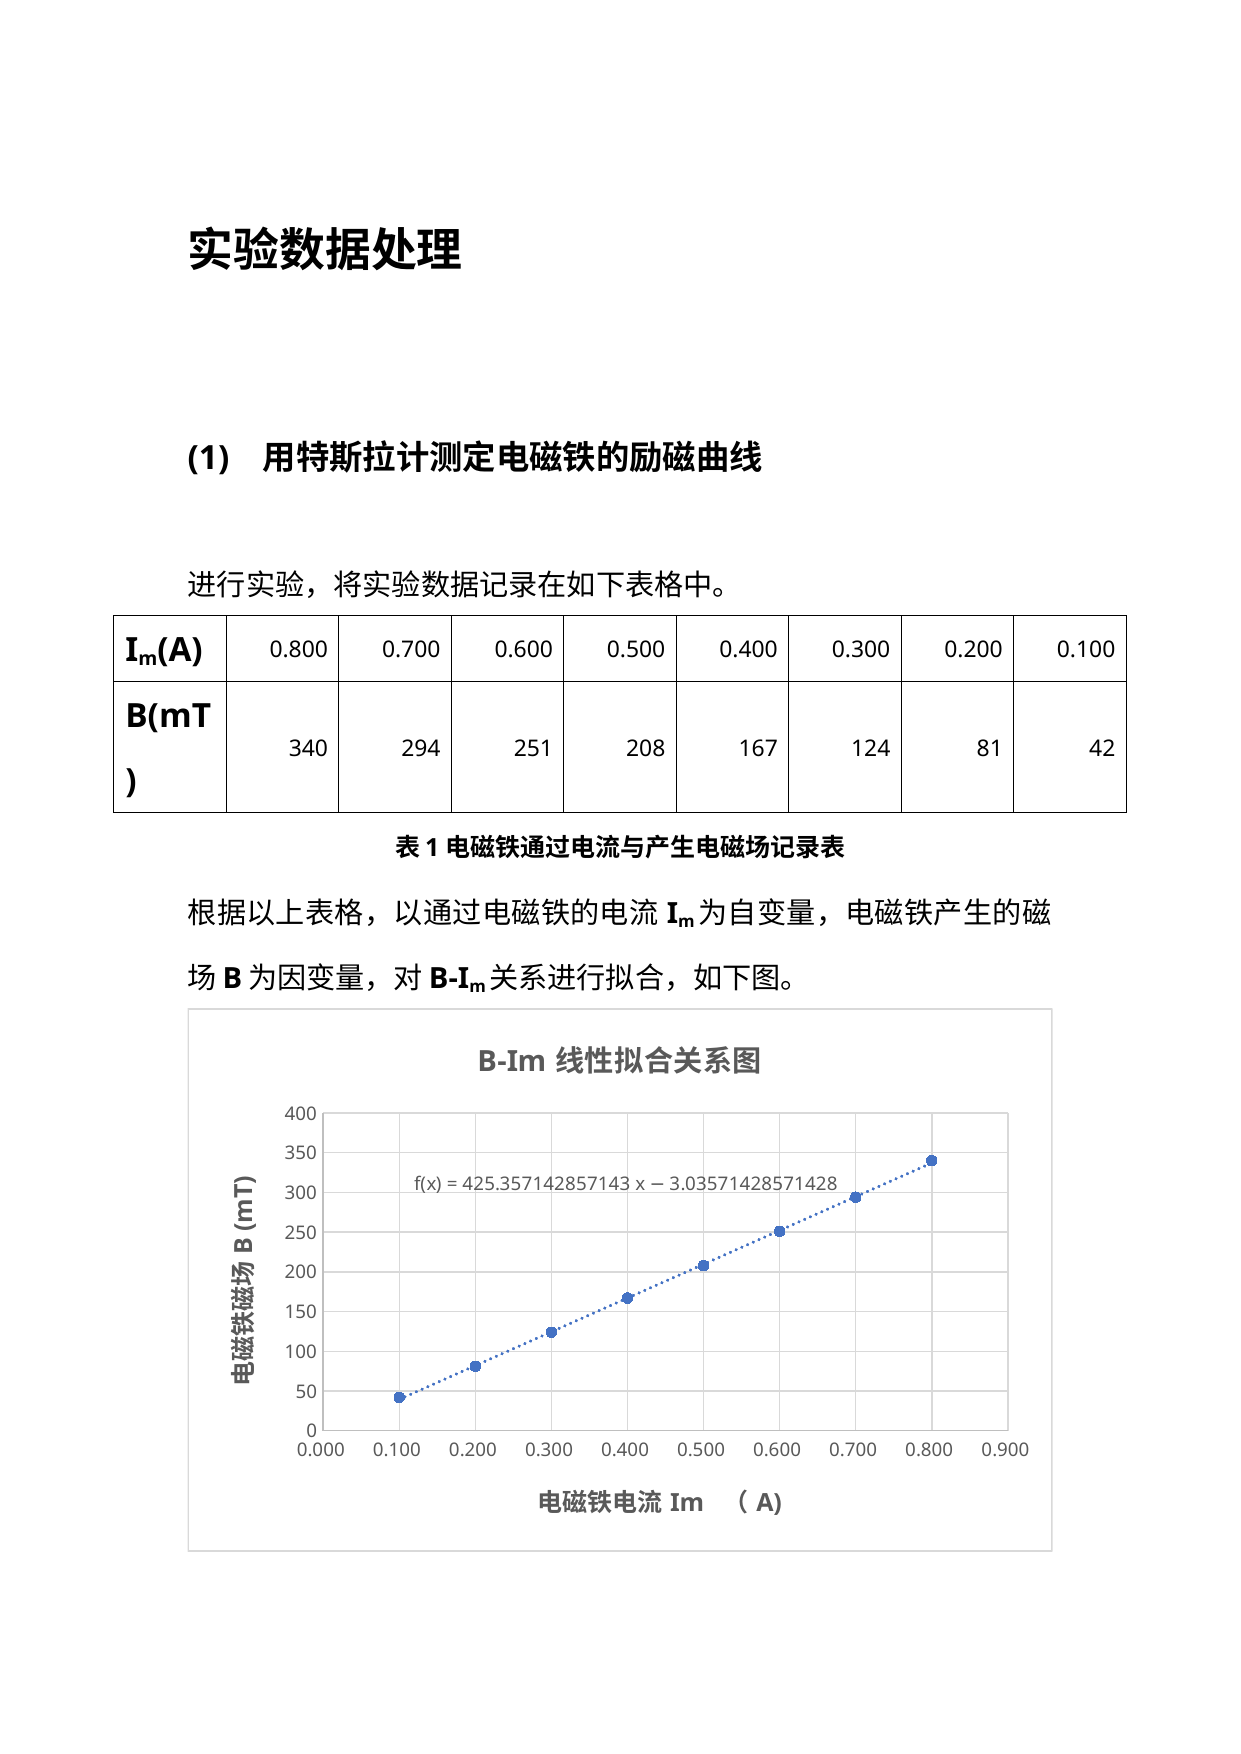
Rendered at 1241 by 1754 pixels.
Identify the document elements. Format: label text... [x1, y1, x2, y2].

table_cell 124 [789, 682, 901, 812]
table_cell 167 [677, 682, 788, 812]
table_header 0.300 [789, 616, 901, 681]
table_header Im(A) [114, 616, 226, 681]
text 进行实验，将实验数据记录在如下表格中。 [187, 550, 1053, 615]
table_cell B(mT) [114, 682, 226, 812]
table_cell 42 [1014, 682, 1126, 812]
table_header 0.400 [677, 616, 788, 681]
text 根据以上表格，以通过电磁铁的电流Im为自变量，电磁铁产生的磁场B为因变量，对B-Im关系进行拟合，如下图。 [187, 878, 1053, 1008]
table_header 0.500 [564, 616, 676, 681]
table_cell 208 [564, 682, 676, 812]
table_header 0.200 [902, 616, 1013, 681]
table_cell 340 [227, 682, 338, 812]
table_header 0.100 [1014, 616, 1126, 681]
text 表1 电磁铁通过电流与产生电磁场记录表 [187, 813, 1053, 878]
subtitle 实验数据处理 [187, 197, 1053, 295]
table_header 0.800 [227, 616, 338, 681]
table_header 0.700 [339, 616, 451, 681]
table_cell 251 [452, 682, 563, 812]
table_cell 294 [339, 682, 451, 812]
table_cell 81 [902, 682, 1013, 812]
table_header 0.600 [452, 616, 563, 681]
subtitle 用特斯拉计测定电磁铁的励磁曲线 [187, 423, 1053, 488]
